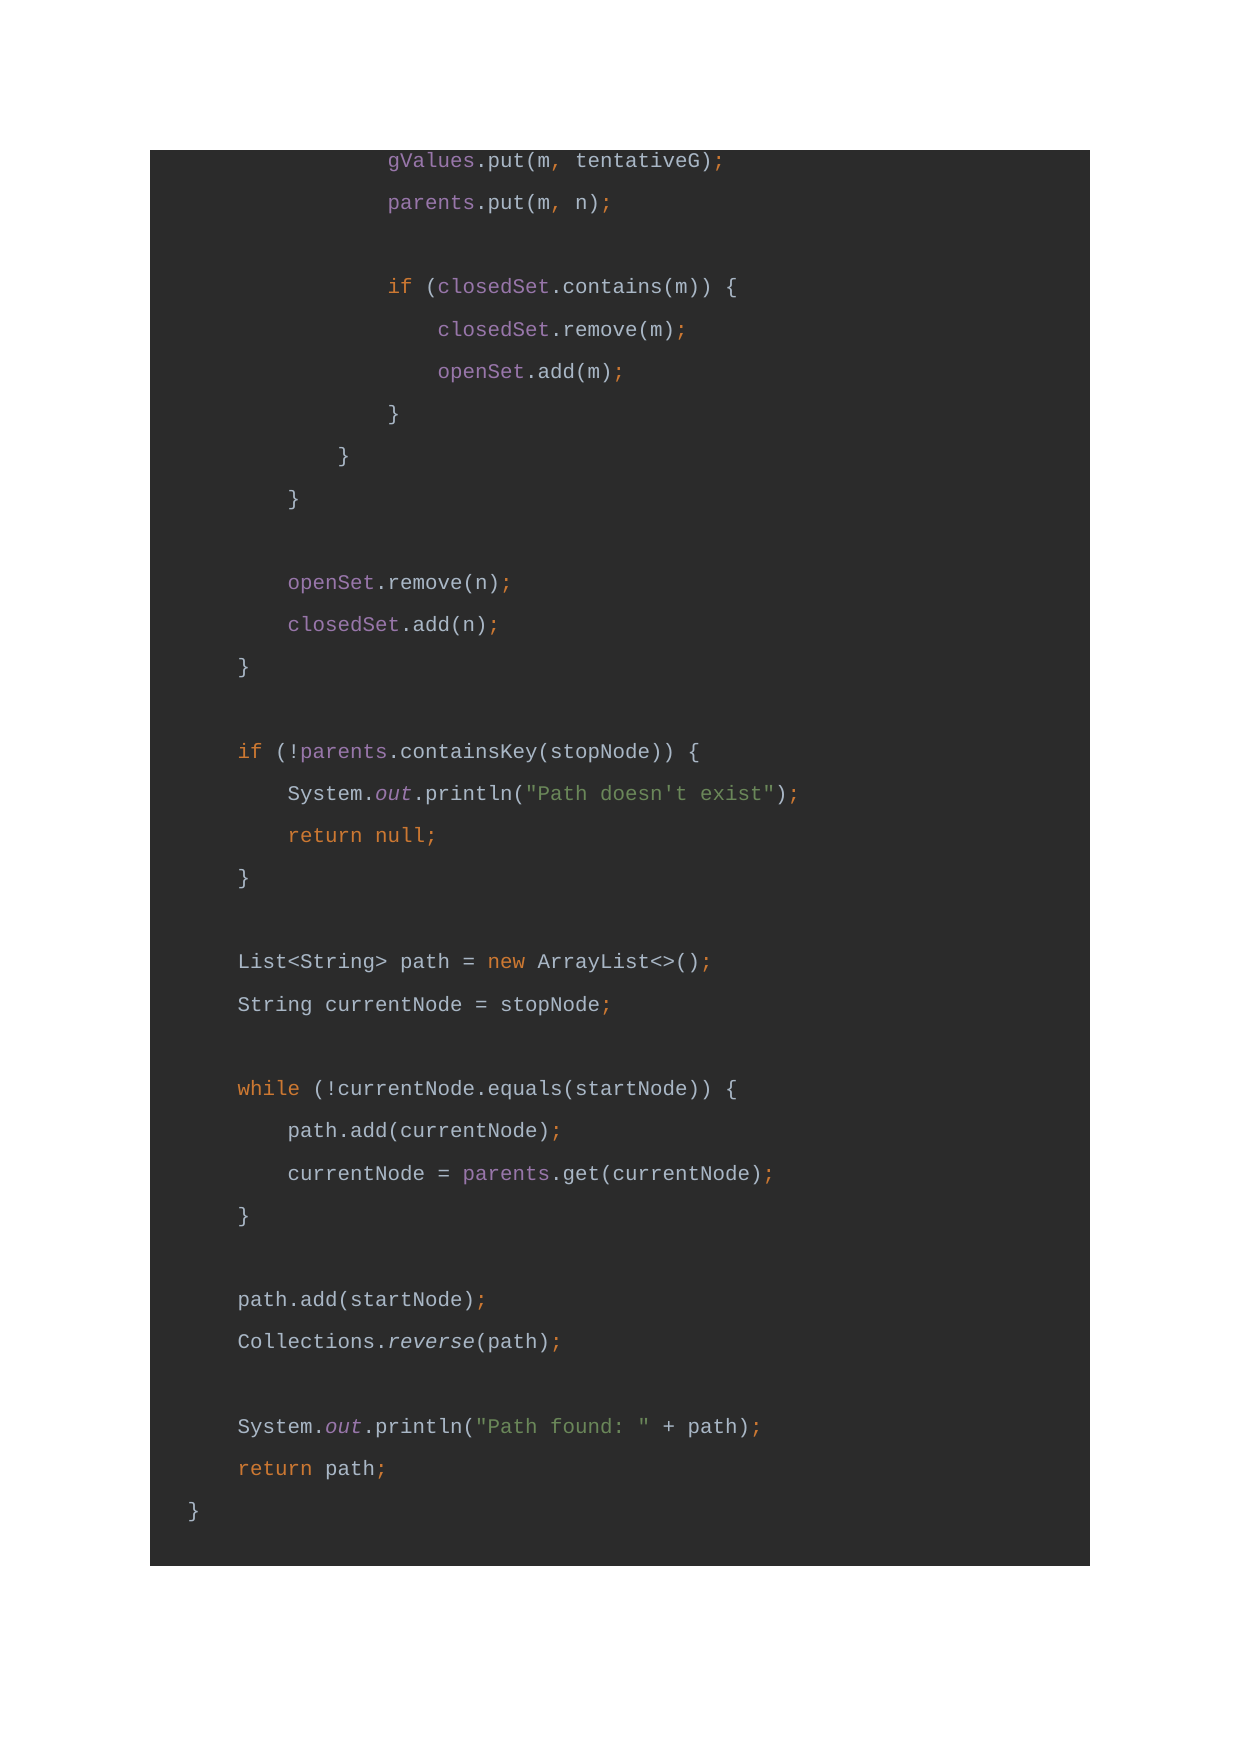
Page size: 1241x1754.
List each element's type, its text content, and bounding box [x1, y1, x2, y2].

text return null; [150, 825, 1090, 849]
text } [150, 487, 1090, 511]
text String currentNode = stopNode; [150, 994, 1090, 1017]
text if (closedSet.contains(m)) { [150, 277, 1090, 300]
text } [150, 867, 1090, 891]
text gValues.put(m, tentativeG); [150, 150, 1090, 174]
text } [150, 403, 1090, 427]
text System.out.println("Path doesn't exist"); [150, 783, 1090, 806]
text while (!currentNode.equals(startNode)) { [150, 1078, 1090, 1102]
text closedSet.remove(m); [150, 319, 1090, 342]
text List<String> path = new ArrayList<>(); [150, 952, 1090, 975]
text if (!parents.containsKey(stopNode)) { [150, 741, 1090, 764]
text currentNode = parents.get(currentNode); [150, 1162, 1090, 1186]
text parents.put(m, n); [150, 192, 1090, 216]
text Collections.reverse(path); [150, 1331, 1090, 1355]
text openSet.remove(n); [150, 572, 1090, 596]
text closedSet.add(n); [150, 614, 1090, 638]
text } [150, 445, 1090, 469]
text path.add(currentNode); [150, 1120, 1090, 1144]
text } [150, 656, 1090, 680]
text openSet.add(m); [150, 361, 1090, 384]
text return path; [150, 1458, 1090, 1481]
text } [150, 1205, 1090, 1228]
text path.add(startNode); [150, 1289, 1090, 1313]
text System.out.println("Path found: " + path); [150, 1416, 1090, 1439]
text } [150, 1500, 1090, 1524]
